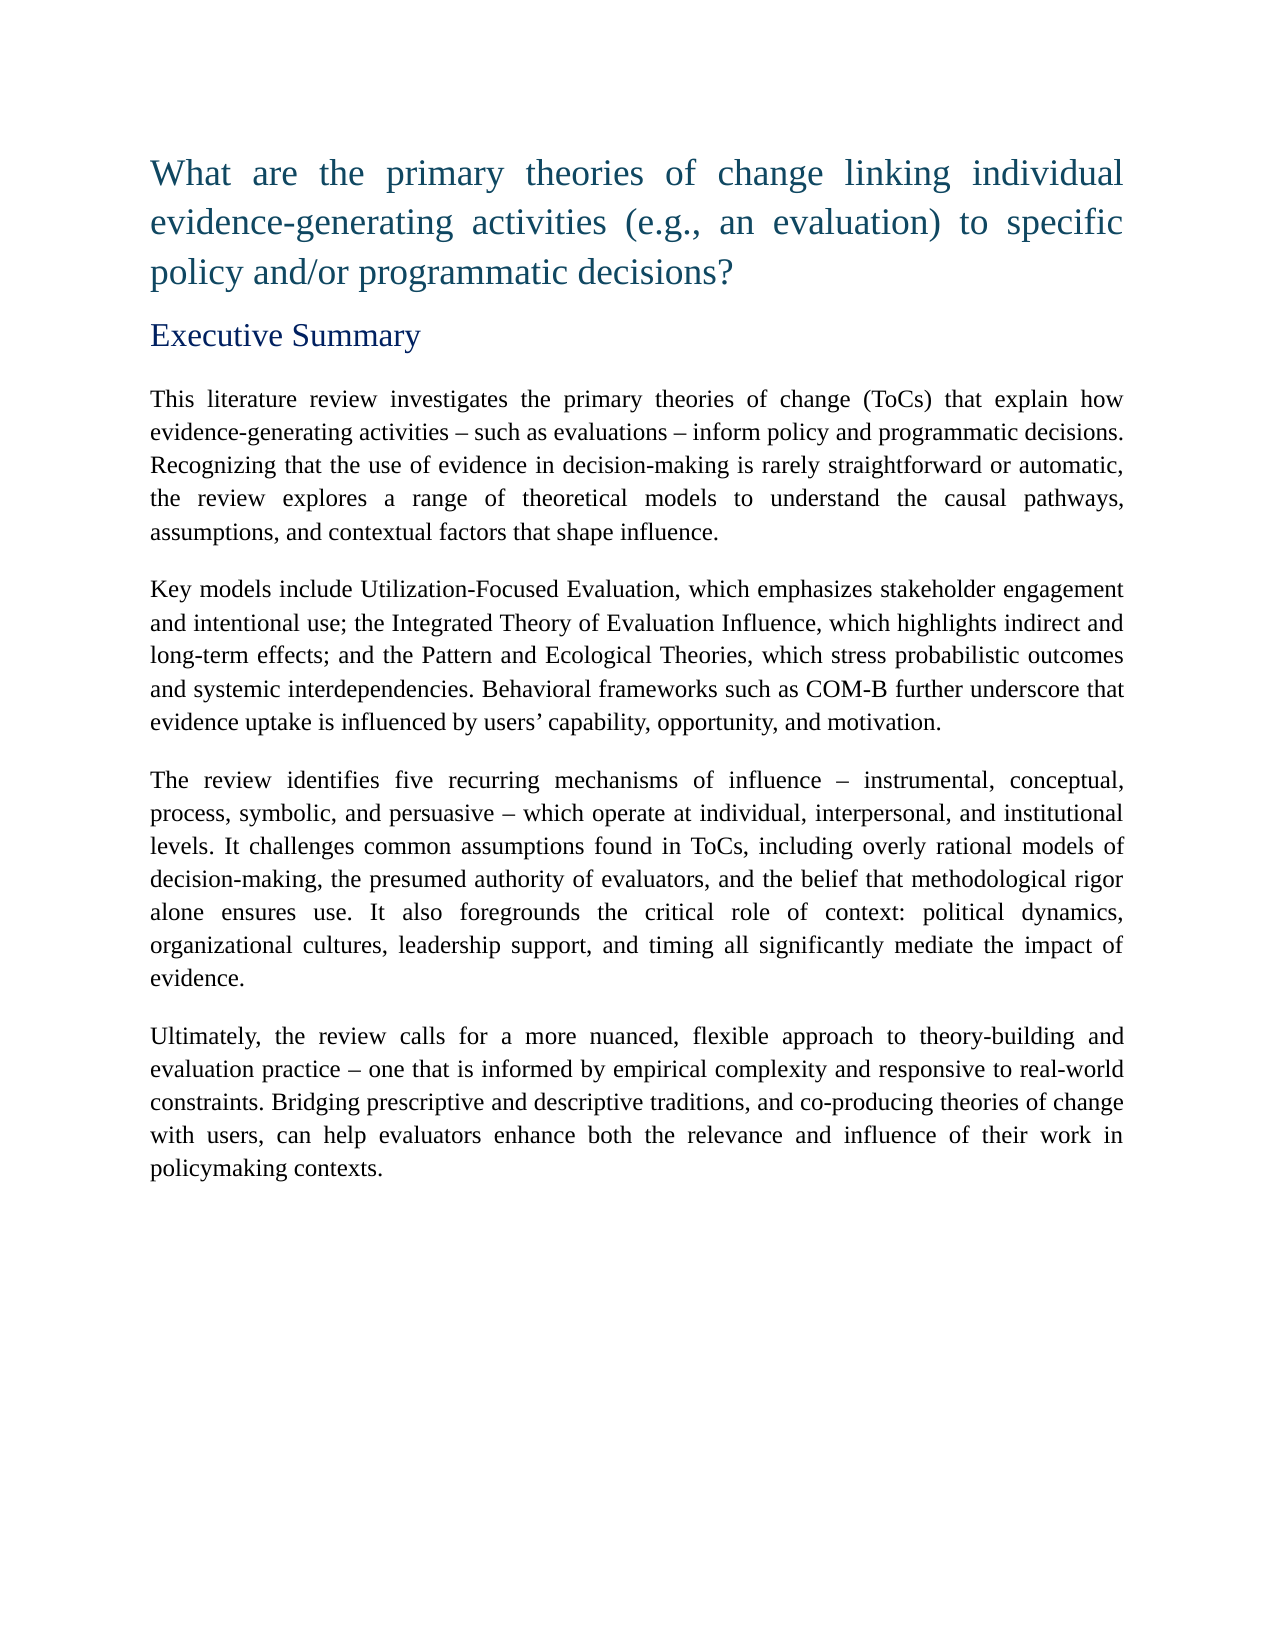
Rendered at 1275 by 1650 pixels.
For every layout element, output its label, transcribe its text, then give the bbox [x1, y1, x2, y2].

text This literature review investigates the primary theories of change (ToCs) that explain how evidence-generating activities – such as evaluations – inform policy and programmatic decisions. Recognizing that the use of evidence in decision-making is rarely straightforward or automatic, the review explores a range of theoretical models to understand the causal pathways, assumptions, and contextual factors that shape influence. [150, 384, 1125, 545]
text The review identifies five recurring mechanisms of influence – instrumental, conceptual, process, symbolic, and persuasive – which operate at individual, interpersonal, and institutional levels. It challenges common assumptions found in ToCs, including overly rational models of decision-making, the presumed authority of evaluators, and the belief that methodological rigor alone ensures use. It also foregrounds the critical role of context: political dynamics, organizational cultures, leadership support, and timing all significantly mediate the impact of evidence. [150, 765, 1125, 992]
subtitle Executive Summary [150, 315, 1125, 354]
text Ultimately, the review calls for a more nuanced, flexible approach to theory-building and evaluation practice – one that is informed by empirical complexity and responsive to real-world constraints. Bridging prescriptive and descriptive traditions, and co-producing theories of change with users, can help evaluators enhance both the relevance and influence of their work in policymaking contexts. [150, 1021, 1125, 1182]
subtitle What are the primary theories of change linking individual evidence-generating activities (e.g., an evaluation) to specific policy and/or programmatic decisions? [150, 150, 1125, 292]
text Key models include Utilization-Focused Evaluation, which emphasizes stakeholder engagement and intentional use; the Integrated Theory of Evaluation Influence, which highlights indirect and long-term effects; and the Pattern and Ecological Theories, which stress probabilistic outcomes and systemic interdependencies. Behavioral frameworks such as COM-B further underscore that evidence uptake is influenced by users’ capability, opportunity, and motivation. [150, 574, 1125, 735]
